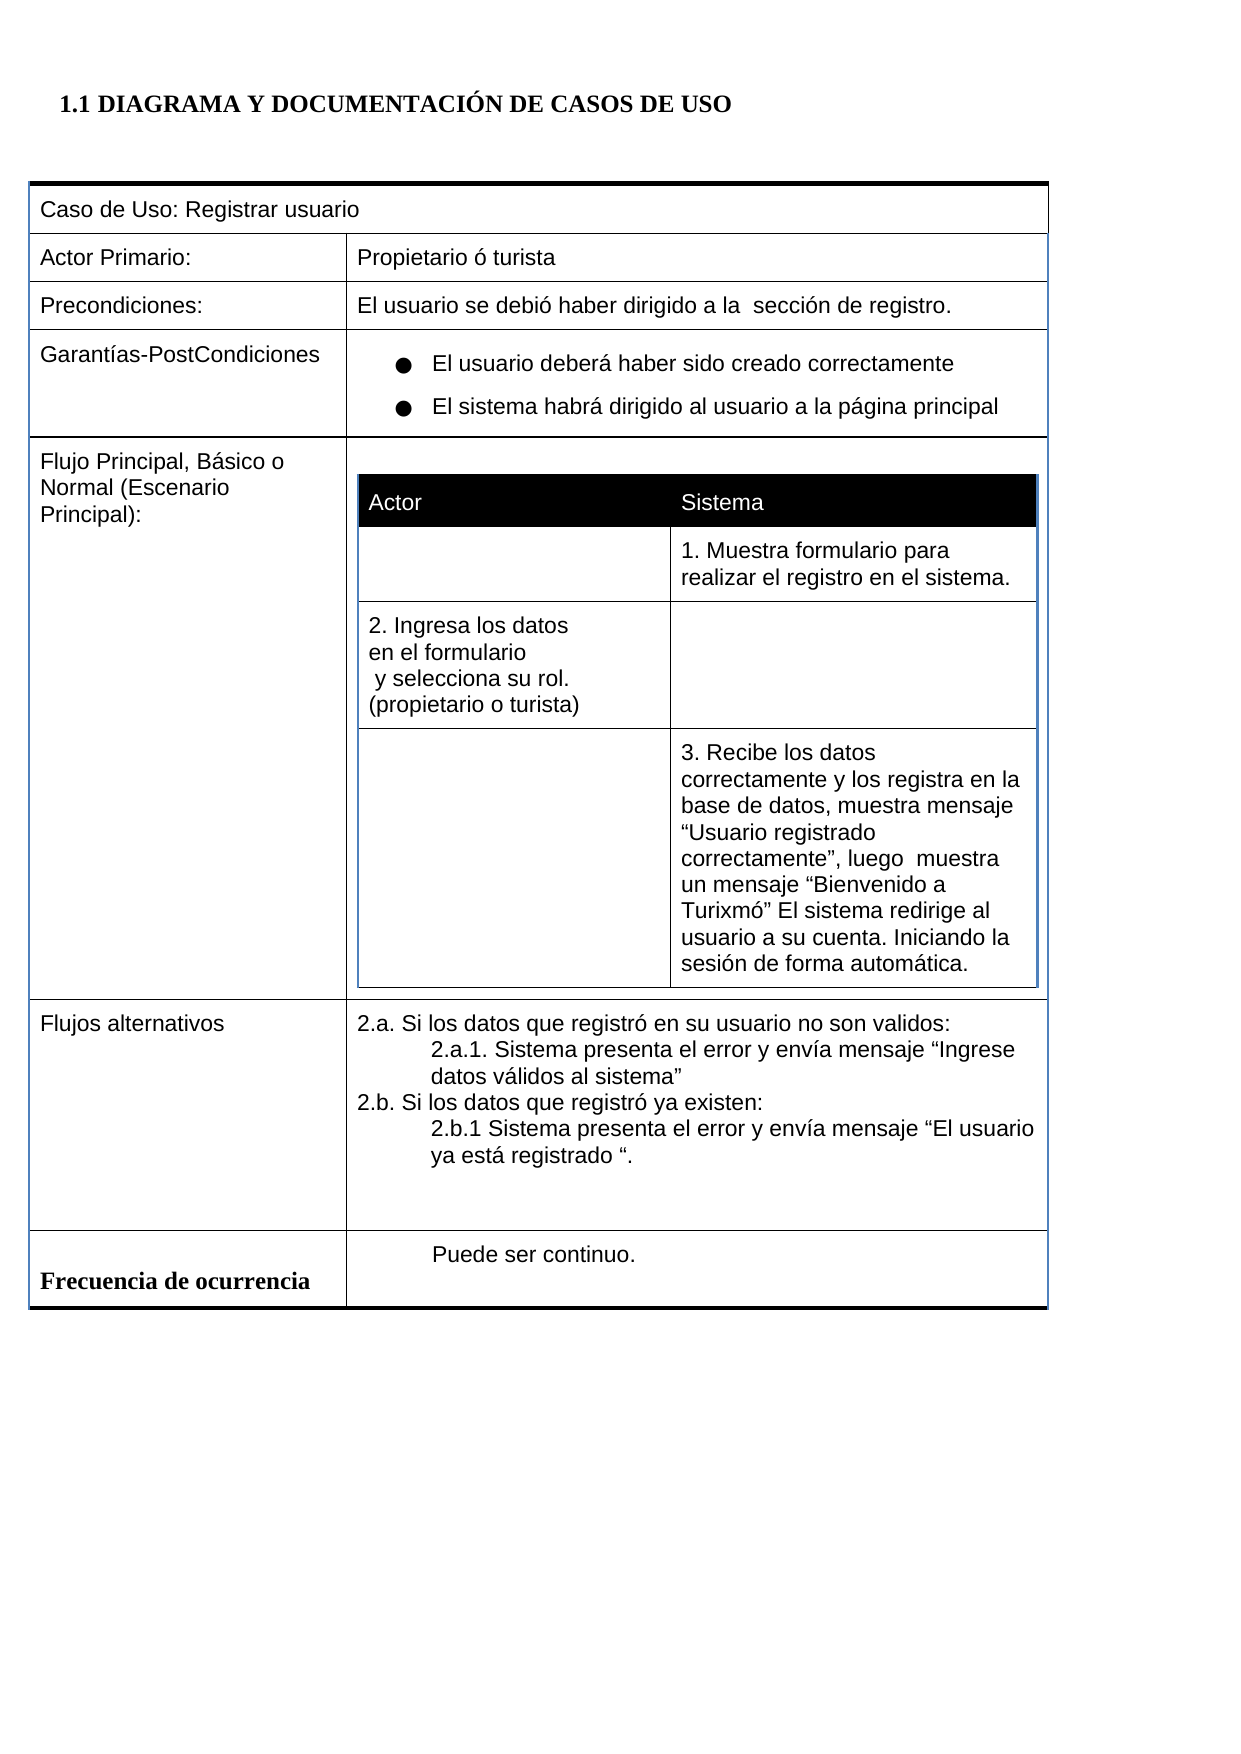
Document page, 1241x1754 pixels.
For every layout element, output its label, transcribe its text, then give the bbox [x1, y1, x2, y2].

table_cell El usuario se debió haber dirigido a la sección de registro. [347, 282, 1047, 329]
table_header Caso de Uso: Registrar usuario [30, 186, 1048, 233]
table_cell 2.a. Si los datos que registró en su usuario no son validos: 2.a.1. Sistema presenta el error y envía mensaje “Ingrese datos válidos al sistema” 2.b. Si los datos que registró ya existen: 2.b.1 Sistema presenta el error y envía mensaje “El usuario ya está registrado “. [347, 1000, 1047, 1230]
table_cell Flujos alternativos [30, 1000, 346, 1230]
table_cell Frecuencia de ocurrencia [30, 1231, 346, 1306]
table_cell Flujo Principal, Básico o Normal (Escenario Principal): [30, 438, 346, 998]
table_cell [347, 438, 1047, 998]
table_cell Puede ser continuo. [347, 1231, 1047, 1306]
table_cell Propietario ó turista [347, 234, 1047, 281]
table_cell Precondiciones: [30, 282, 346, 329]
table_cell Actor Primario: [30, 234, 346, 281]
table_cell Garantías-PostCondiciones [30, 330, 346, 436]
text 1.1 DIAGRAMA Y DOCUMENTACIÓN DE CASOS DE USO [59, 89, 1181, 118]
table_cell El usuario deberá haber sido creado correctamente El sistema habrá dirigido al usuario a la página principal [347, 330, 1047, 436]
